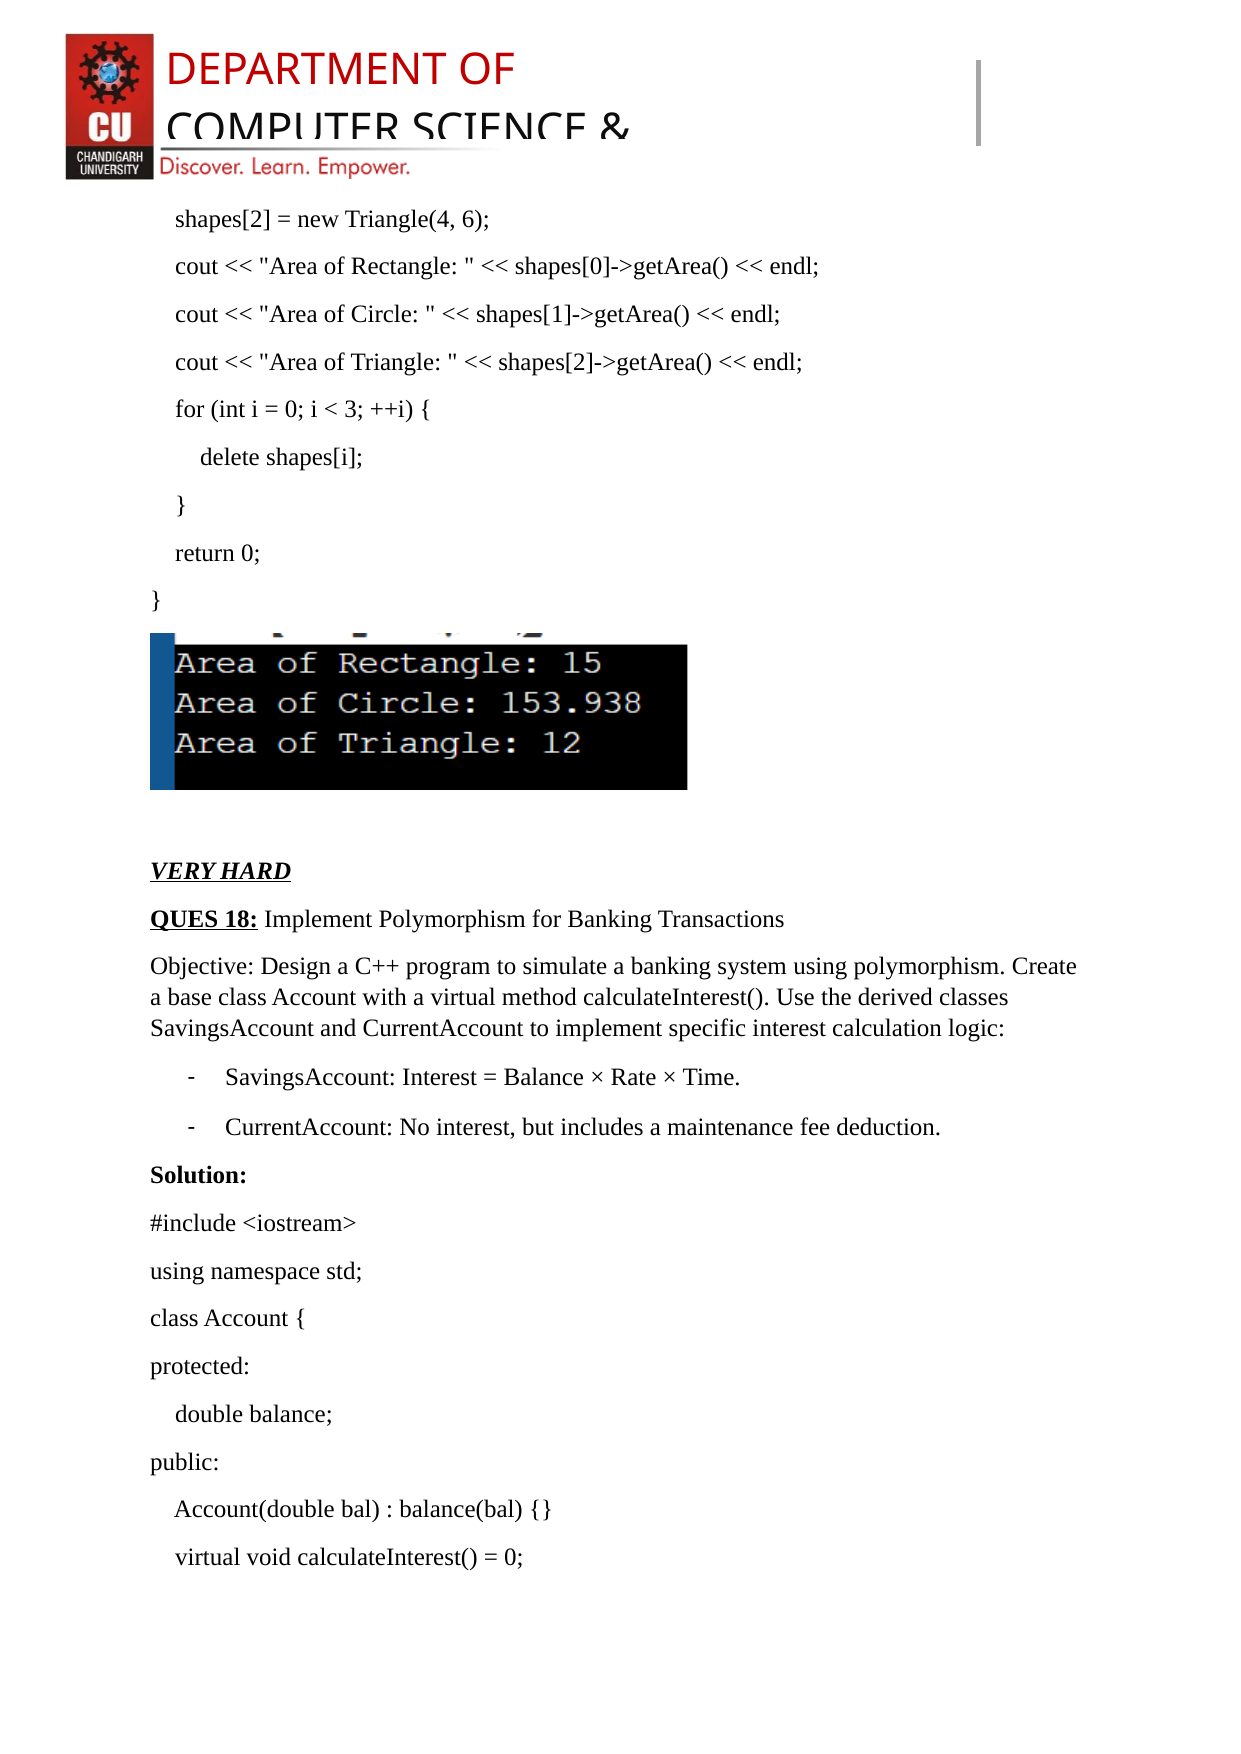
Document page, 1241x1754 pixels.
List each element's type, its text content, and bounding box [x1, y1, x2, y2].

text delete shapes[i]; [150, 442, 1090, 471]
text Solution: [150, 1160, 1090, 1189]
text protected: [150, 1351, 1090, 1380]
text cout << "Area of Rectangle: " << shapes[0]->getArea() << endl; [150, 251, 1090, 280]
text cout << "Area of Triangle: " << shapes[2]->getArea() << endl; [150, 347, 1090, 376]
text shapes[2] = new Triangle(4, 6); [150, 204, 1090, 232]
text QUES 18: Implement Polymorphism for Banking Transactions [150, 904, 1090, 932]
text } [150, 490, 1090, 519]
picture [65, 33, 531, 180]
text Account(double bal) : balance(bal) {} [150, 1494, 1090, 1523]
picture [150, 633, 688, 790]
list SavingsAccount: Interest = Balance × Rate × Time. [187, 1061, 1090, 1092]
text class Account { [150, 1303, 1090, 1332]
text } [150, 585, 1090, 614]
text double balance; [150, 1399, 1090, 1428]
text using namespace std; [150, 1256, 1090, 1284]
text cout << "Area of Circle: " << shapes[1]->getArea() << endl; [150, 299, 1090, 328]
text return 0; [150, 538, 1090, 566]
text #include <iostream> [150, 1208, 1090, 1237]
text VERY HARD [150, 856, 1090, 885]
text virtual void calculateInterest() = 0; [150, 1542, 1090, 1571]
text public: [150, 1447, 1090, 1475]
text for (int i = 0; i < 3; ++i) { [150, 394, 1090, 423]
list CurrentAccount: No interest, but includes a maintenance fee deduction. [187, 1111, 1090, 1141]
text Objective: Design a C++ program to simulate a banking system using polymorphism. Create a base class Account with a virtual method calculateInterest(). Use the derived classes SavingsAccount and CurrentAccount to implement specific interest calculation logic: [150, 951, 1090, 1042]
